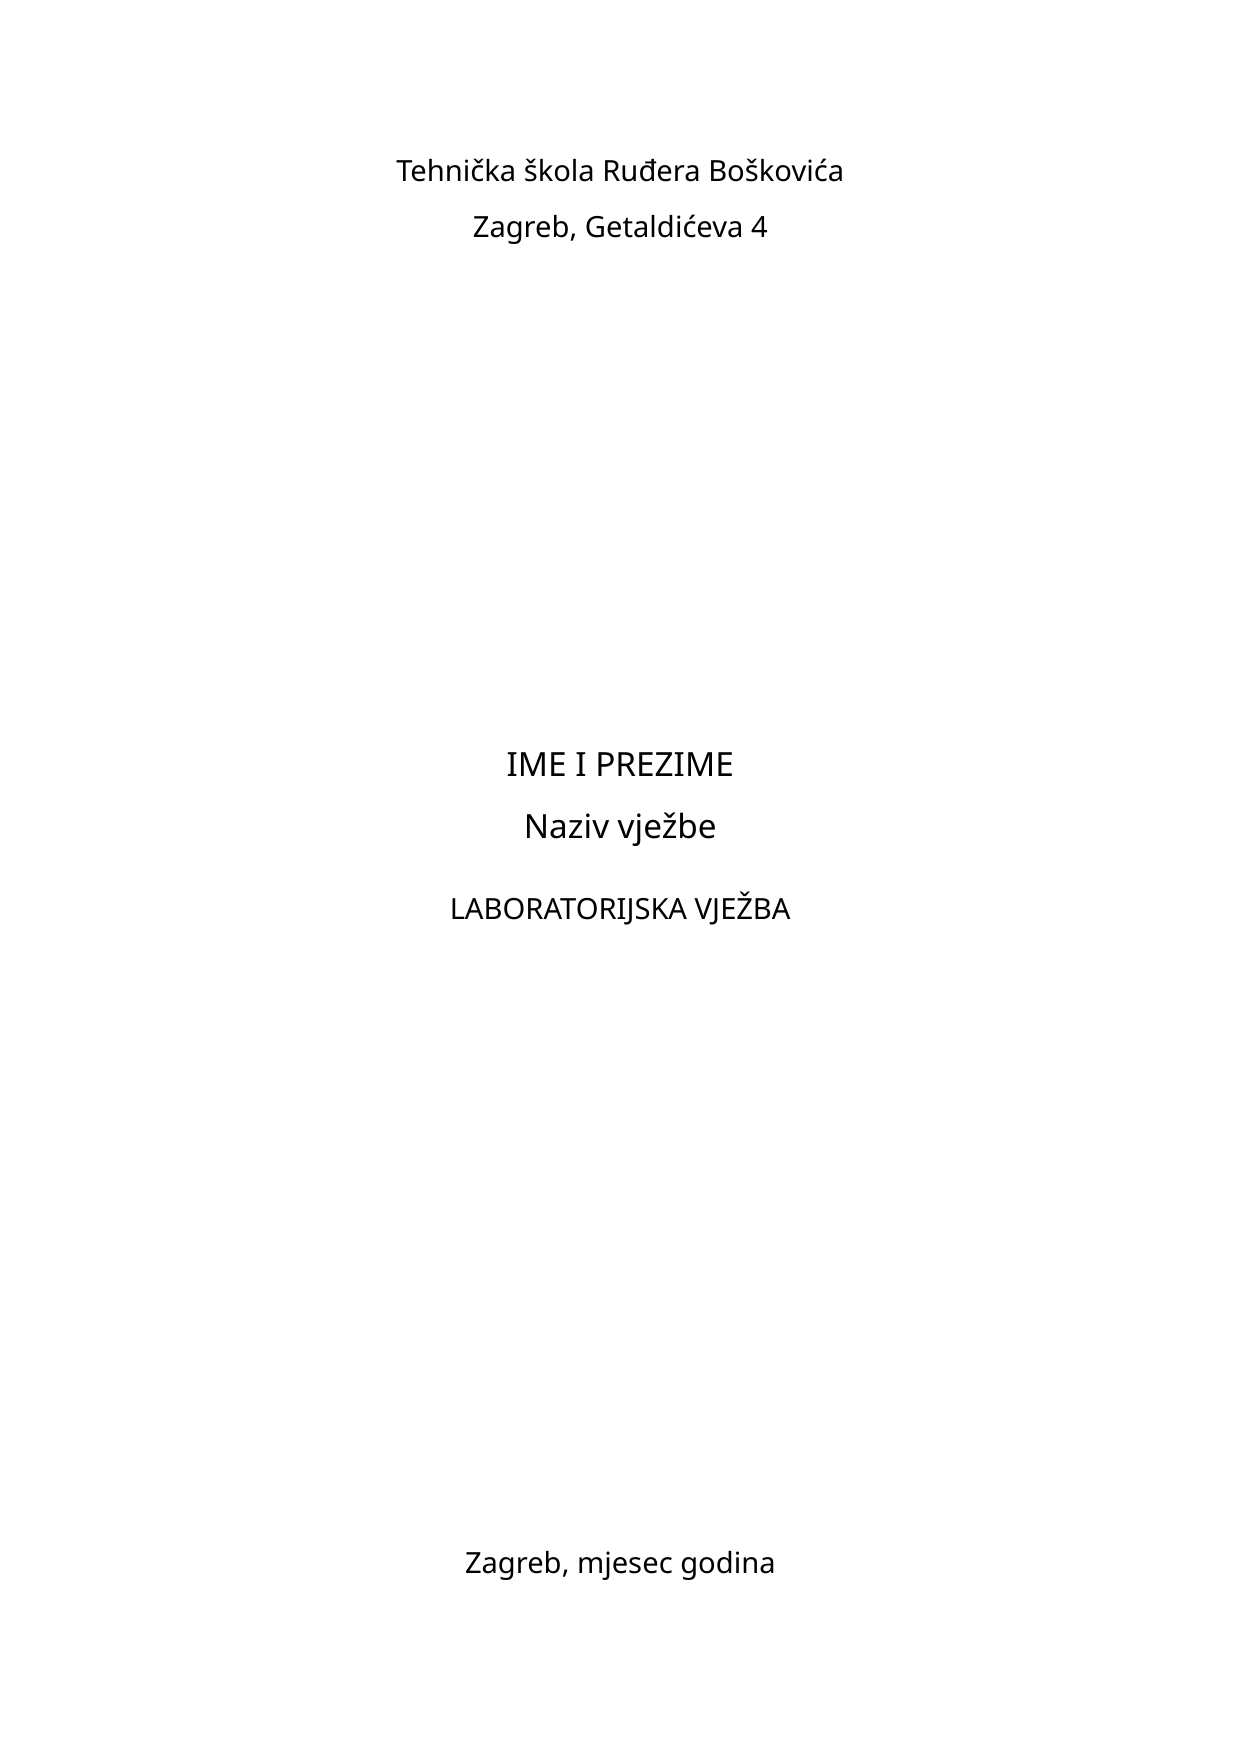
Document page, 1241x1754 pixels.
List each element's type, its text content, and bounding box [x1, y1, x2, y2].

text IME I PREZIME [150, 741, 1090, 786]
text Zagreb, mjesec godina [150, 1542, 1090, 1582]
text Tehnička škola Ruđera Boškovića [150, 150, 1090, 190]
text LABORATORIJSKA VJEŽBA [150, 888, 1090, 928]
text Naziv vježbe [150, 803, 1090, 848]
text Zagreb, Getaldićeva 4 [150, 206, 1090, 246]
